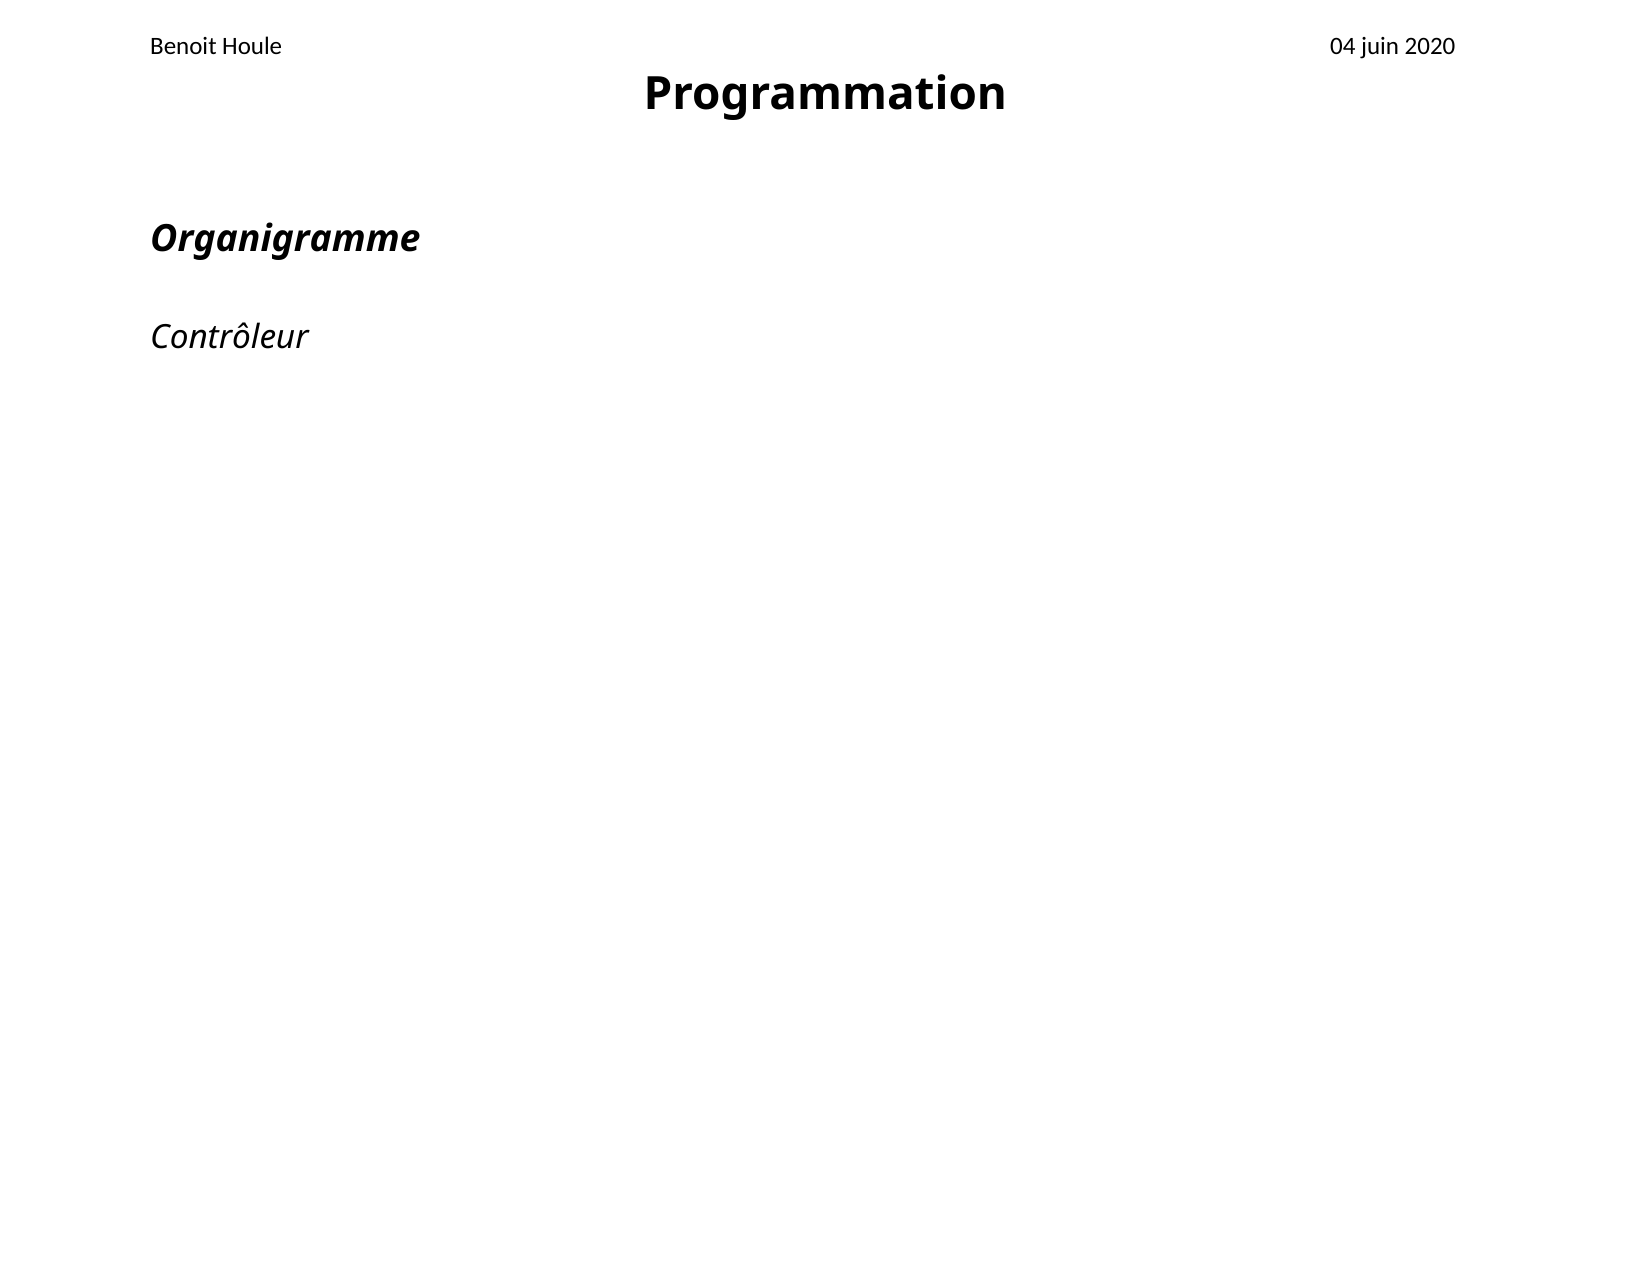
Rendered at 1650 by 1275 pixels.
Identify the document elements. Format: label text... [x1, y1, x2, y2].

subtitle Contrôleur [150, 312, 1500, 358]
subtitle Organigramme [150, 211, 1500, 262]
subtitle Programmation [150, 61, 1500, 123]
